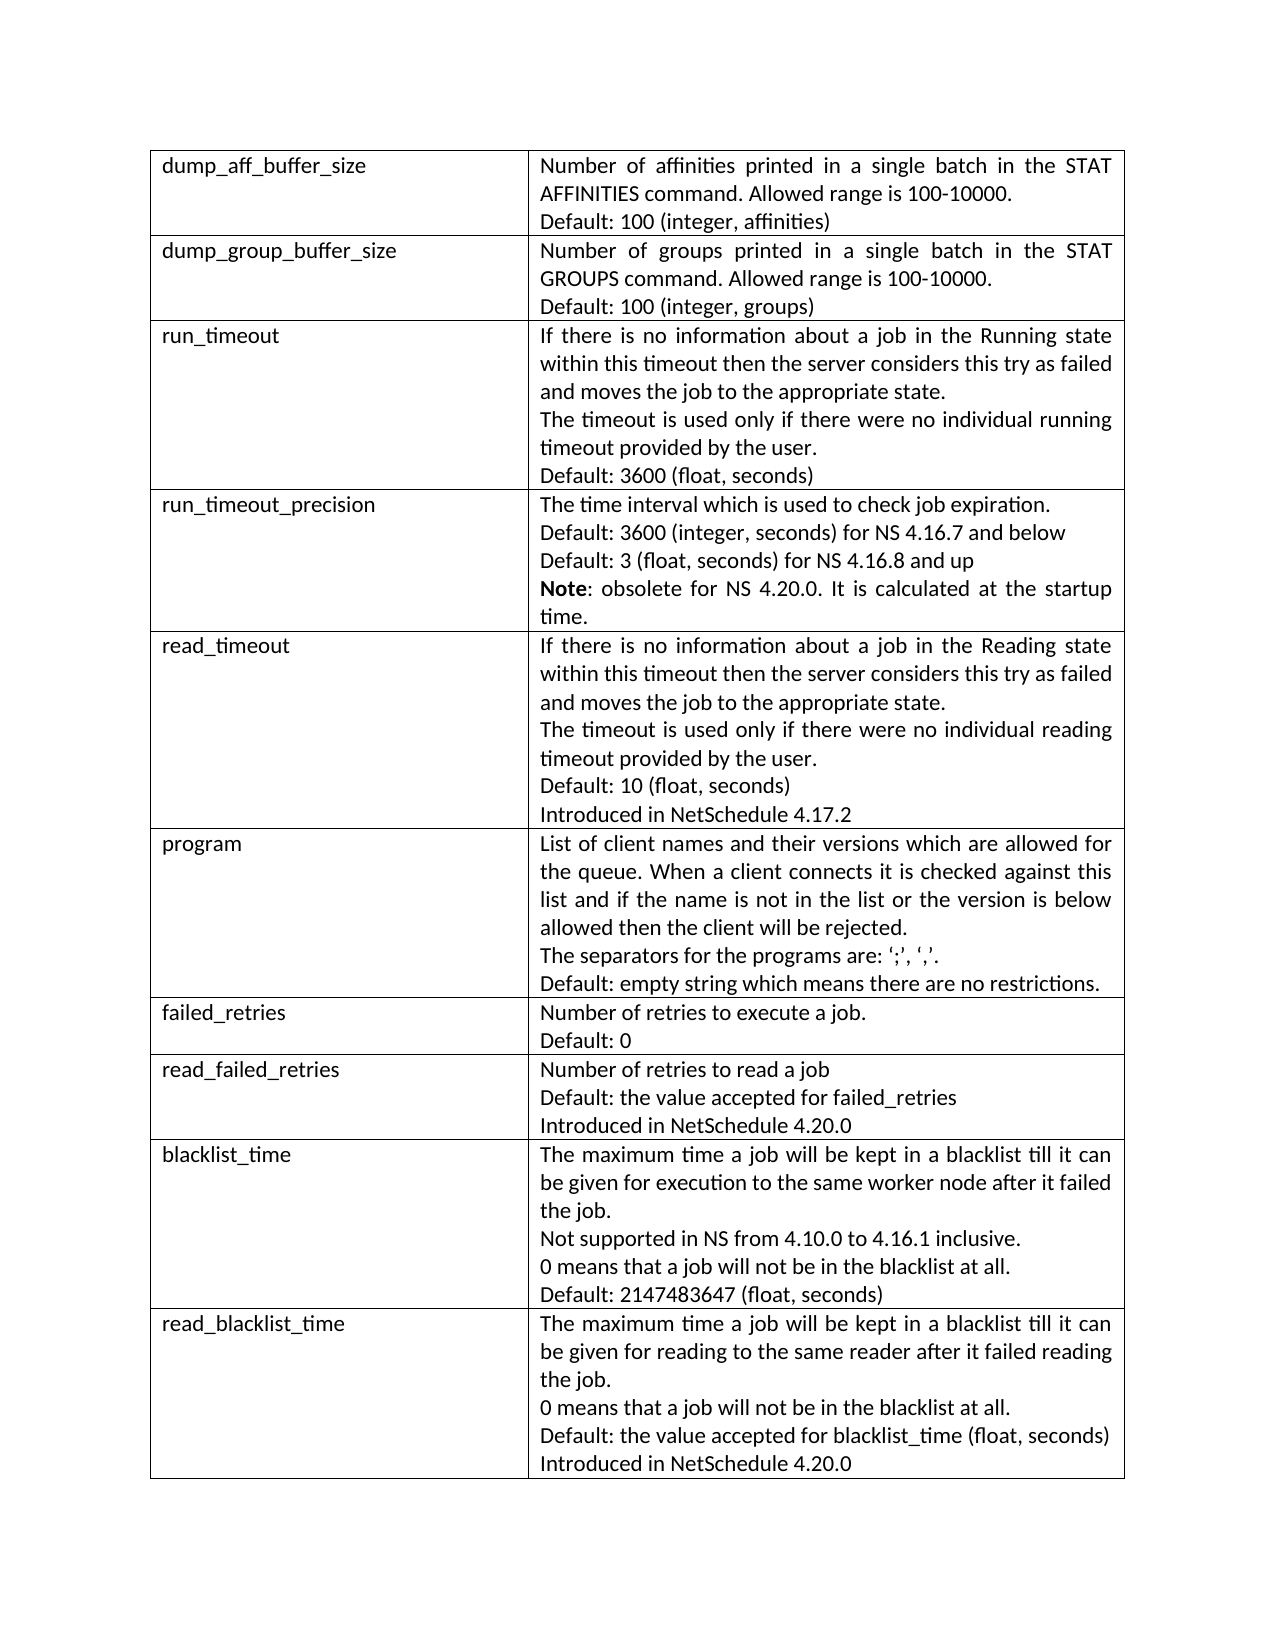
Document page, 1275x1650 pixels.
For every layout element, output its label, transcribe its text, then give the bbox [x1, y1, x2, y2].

table_cell Number of groups printed in a single batch in the STAT GROUPS command. Allowed range is 100-10000. Default: 100 (integer, groups) [529, 236, 1124, 320]
table_cell read_blacklist_time [151, 1309, 528, 1477]
table_cell Number of affinities printed in a single batch in the STAT AFFINITIES command. Allowed range is 100-10000. Default: 100 (integer, affinities) [529, 151, 1124, 235]
table_cell The time interval which is used to check job expiration. Default: 3600 (integer, seconds) for NS 4.16.7 and below Default: 3 (float, seconds) for NS 4.16.8 and up Note: obsolete for NS 4.20.0. It is calculated at the startup time. [529, 490, 1124, 631]
table_cell failed_retries [151, 998, 528, 1054]
table_cell Number of retries to read a job Default: the value accepted for failed_retries Introduced in NetSchedule 4.20.0 [529, 1055, 1124, 1139]
table_cell If there is no information about a job in the Reading state within this timeout then the server considers this try as failed and moves the job to the appropriate state. The timeout is used only if there were no individual reading timeout provided by the user. Default: 10 (float, seconds) Introduced in NetSchedule 4.17.2 [529, 632, 1124, 828]
table_cell read_failed_retries [151, 1055, 528, 1139]
table_cell dump_aff_buffer_size [151, 151, 528, 235]
table_cell run_timeout [151, 321, 528, 489]
table_cell List of client names and their versions which are allowed for the queue. When a client connects it is checked against this list and if the name is not in the list or the version is below allowed then the client will be rejected. The separators for the programs are: ‘;’, ‘,’. Default: empty string which means there are no restrictions. [529, 829, 1124, 997]
table_cell run_timeout_precision [151, 490, 528, 631]
table_cell blacklist_time [151, 1140, 528, 1308]
table_cell The maximum time a job will be kept in a blacklist till it can be given for execution to the same worker node after it failed the job. Not supported in NS from 4.10.0 to 4.16.1 inclusive. 0 means that a job will not be in the blacklist at all. Default: 2147483647 (float, seconds) [529, 1140, 1124, 1308]
table_cell Number of retries to execute a job. Default: 0 [529, 998, 1124, 1054]
table_cell read_timeout [151, 632, 528, 828]
table_cell If there is no information about a job in the Running state within this timeout then the server considers this try as failed and moves the job to the appropriate state. The timeout is used only if there were no individual running timeout provided by the user. Default: 3600 (float, seconds) [529, 321, 1124, 489]
table_cell program [151, 829, 528, 997]
table_cell dump_group_buffer_size [151, 236, 528, 320]
table_cell The maximum time a job will be kept in a blacklist till it can be given for reading to the same reader after it failed reading the job. 0 means that a job will not be in the blacklist at all. Default: the value accepted for blacklist_time (float, seconds) Introduced in NetSchedule 4.20.0 [529, 1309, 1124, 1477]
